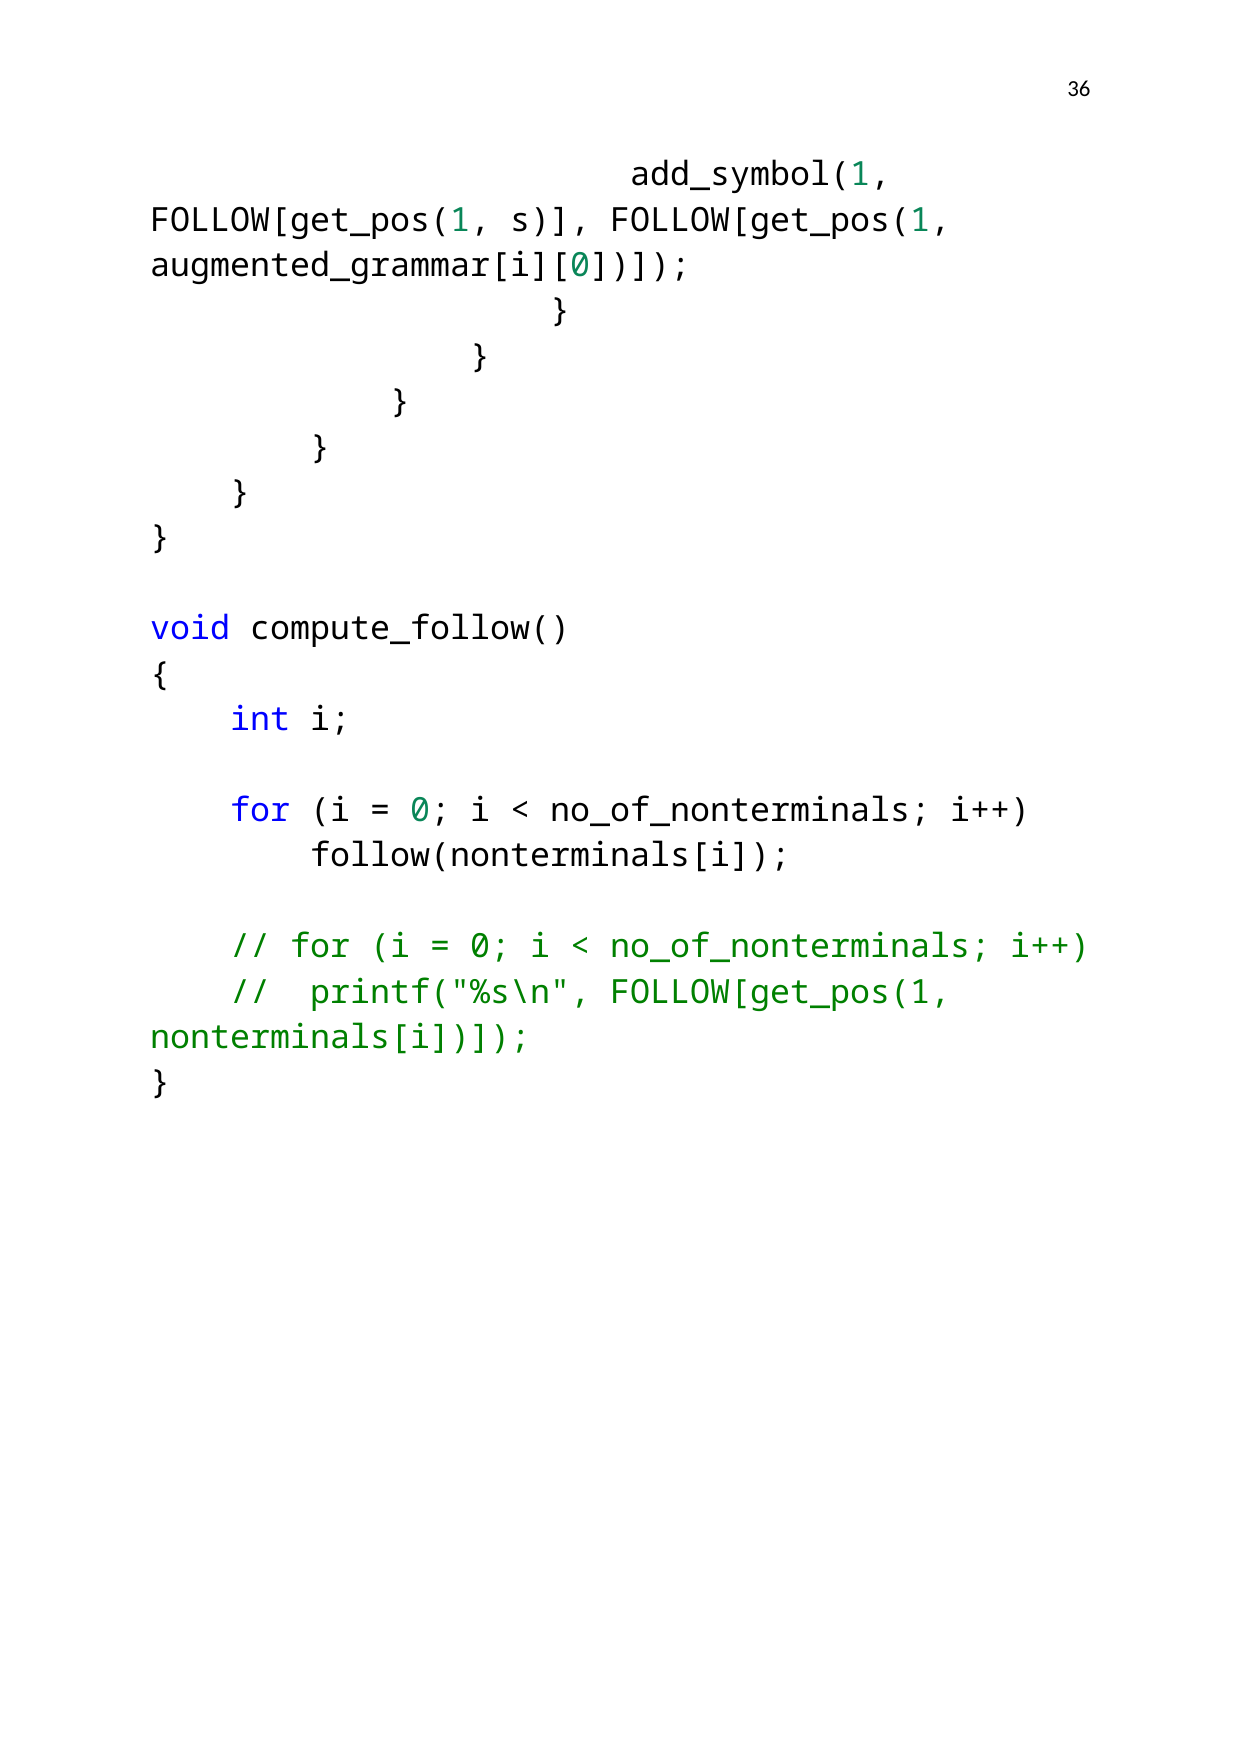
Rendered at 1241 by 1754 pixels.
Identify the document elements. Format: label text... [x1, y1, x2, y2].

text for (i = 0; i < no_of_nonterminals; i++) [150, 786, 1090, 831]
text { [150, 649, 1090, 695]
text } [150, 1058, 1090, 1104]
text int i; [150, 695, 1090, 740]
text } [150, 513, 1090, 559]
text follow(nonterminals[i]); [150, 831, 1090, 877]
text } [150, 332, 1090, 377]
text } [150, 377, 1090, 422]
text } [150, 422, 1090, 468]
text } [150, 468, 1090, 513]
text // printf("%s\n", FOLLOW[get_pos(1, nonterminals[i])]); [150, 967, 1090, 1058]
text } [150, 286, 1090, 332]
text add_symbol(1, FOLLOW[get_pos(1, s)], FOLLOW[get_pos(1, augmented_grammar[i][0])]); [150, 150, 1090, 286]
text void compute_follow() [150, 604, 1090, 649]
text // for (i = 0; i < no_of_nonterminals; i++) [150, 922, 1090, 967]
